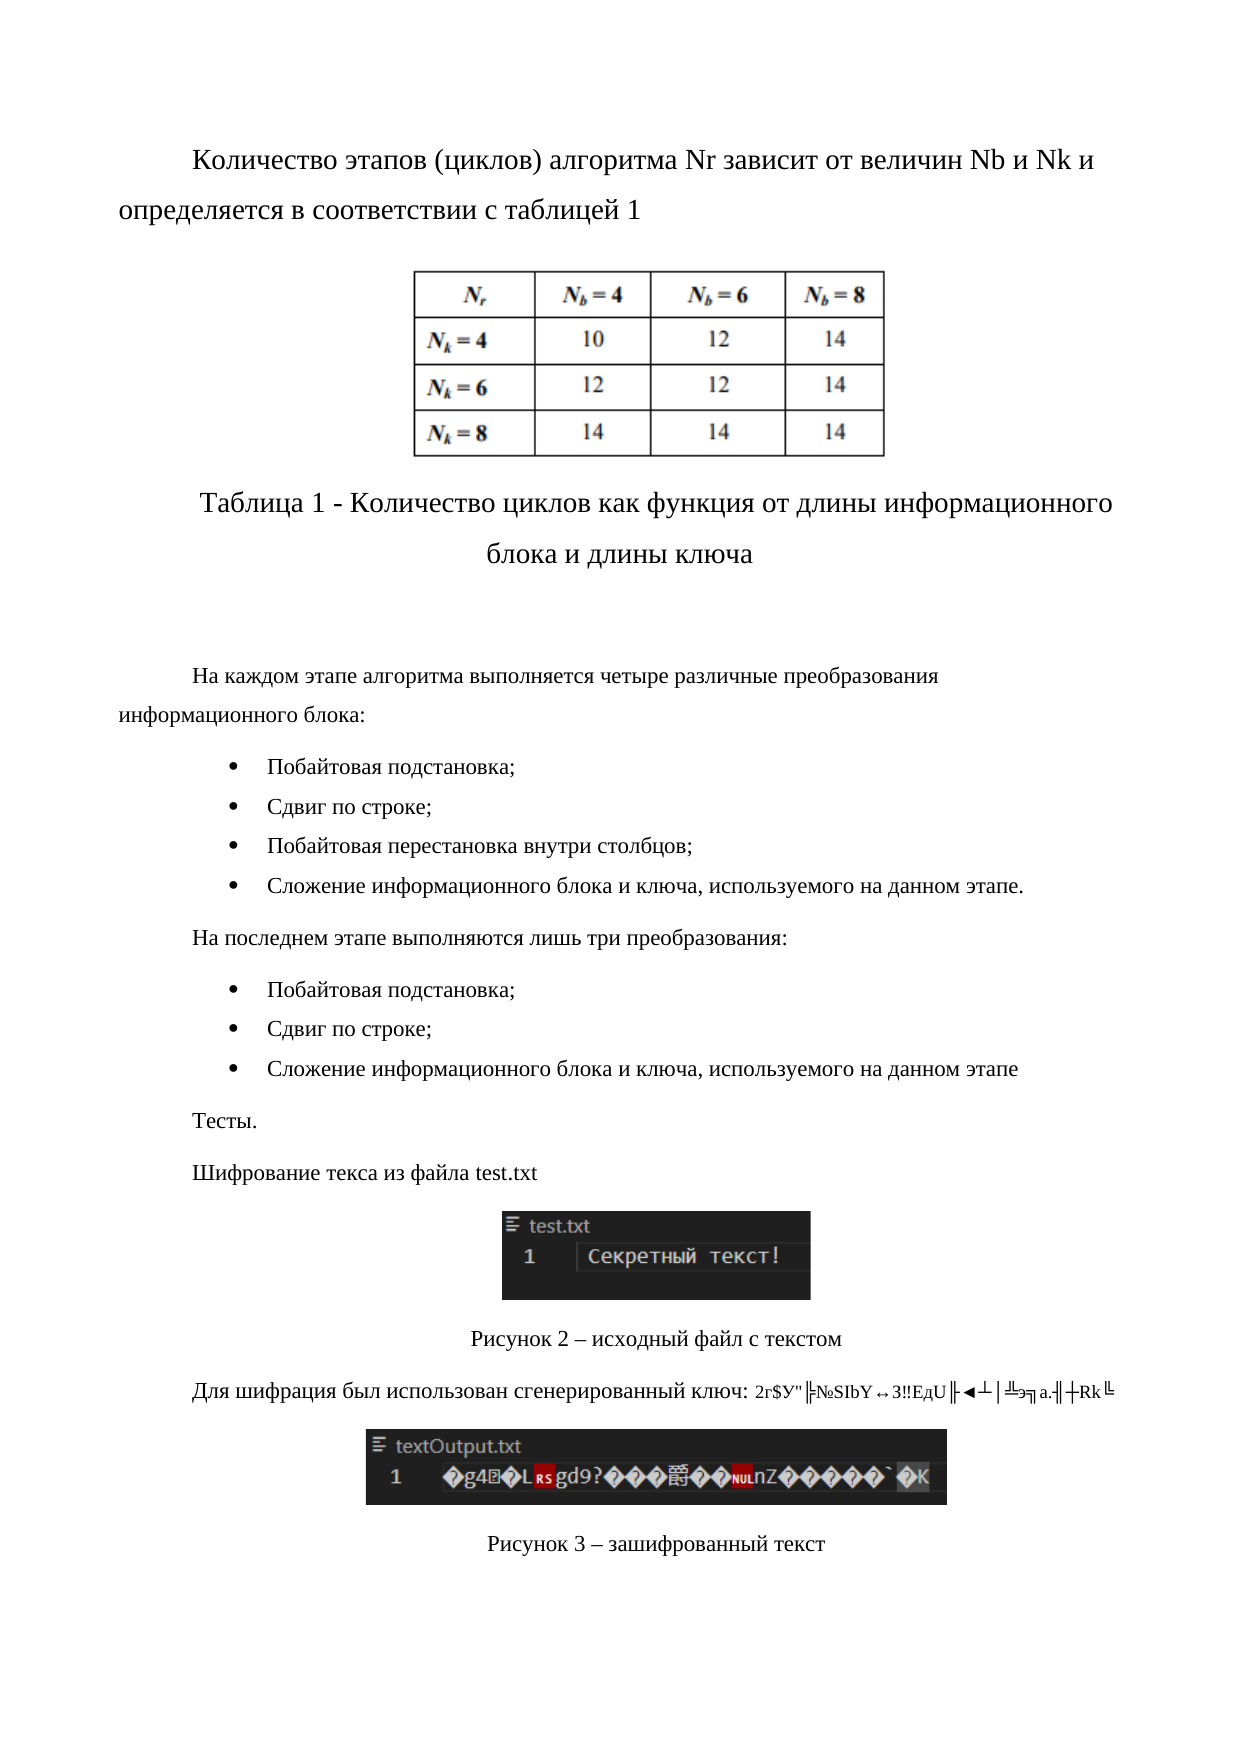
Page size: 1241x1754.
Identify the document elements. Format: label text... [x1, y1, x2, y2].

picture [403, 255, 910, 460]
picture [365, 1429, 947, 1505]
list Сложение информационного блока и ключа, используемого на данном этапе. [229, 872, 1121, 898]
list Сдвиг по строке; [229, 793, 1121, 819]
list Побайтовая подстановка; [229, 976, 1121, 1002]
text На последнем этапе выполняются лишь три преобразования: [118, 924, 1121, 950]
list Сдвиг по строке; [229, 1015, 1121, 1042]
text Количество этапов (циклов) алгоритма Nr зависит от величин Nb и Nk и определяется в соответствии с таблицей 1 [118, 142, 1121, 226]
text Рисунок 3 – зашифрованный текст [118, 1530, 1121, 1557]
text Тесты. [118, 1107, 1121, 1133]
text Шифрование текса из файла test.txt [118, 1159, 1121, 1185]
text Таблица 1 - Количество циклов как функция от длины информационного блока и длины ключа [118, 486, 1121, 569]
picture [502, 1211, 811, 1300]
text На каждом этапе алгоритма выполняется четыре различные преобразования информационного блока: [118, 662, 1121, 727]
list Побайтовая перестановка внутри столбцов; [229, 832, 1121, 858]
list Сложение информационного блока и ключа, используемого на данном этапе [229, 1055, 1121, 1081]
list Побайтовая подстановка; [229, 753, 1121, 779]
text Для шифрация был использован сгенерированный ключ: 2г$У"╠№SIbY↔З‼EдU╟◄┴│╩э╗a.╢┼Rk╚ [118, 1378, 1121, 1404]
text Рисунок 2 – исходный файл с текстом [118, 1326, 1121, 1352]
